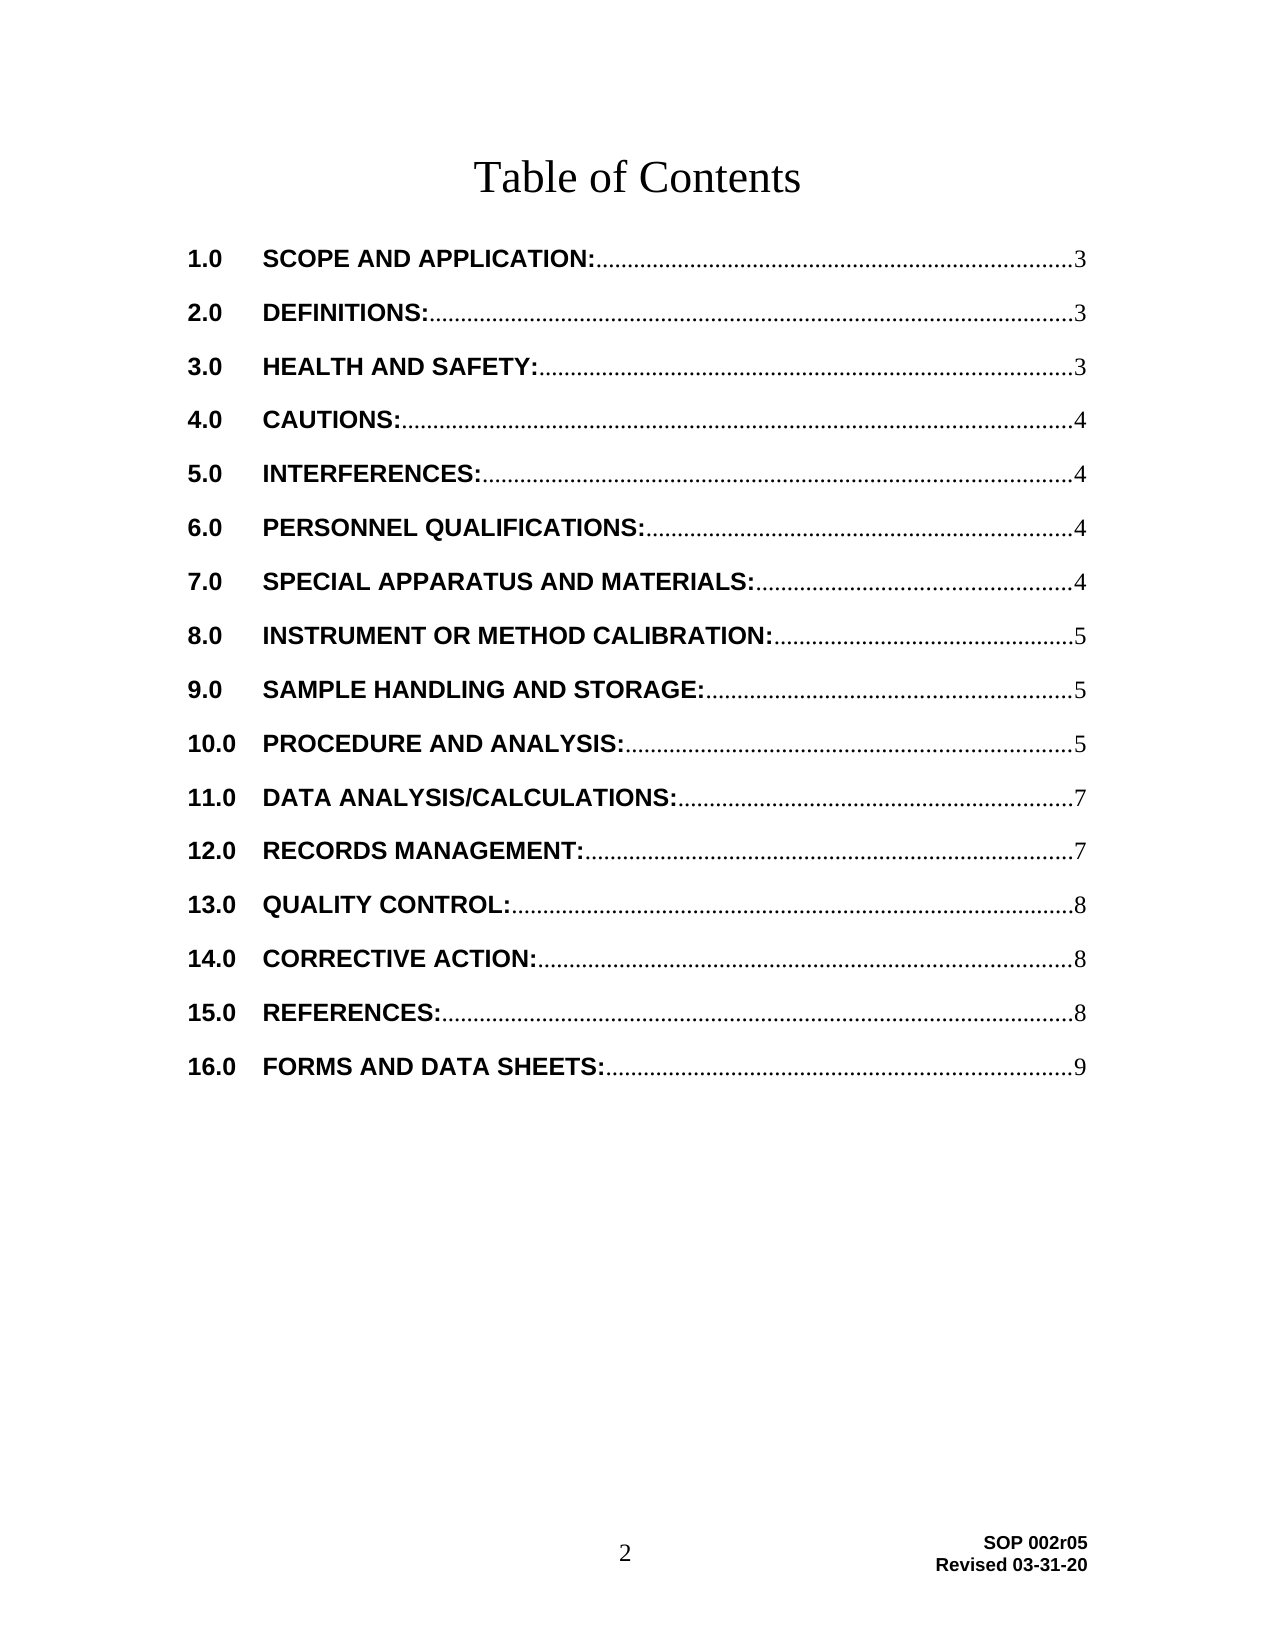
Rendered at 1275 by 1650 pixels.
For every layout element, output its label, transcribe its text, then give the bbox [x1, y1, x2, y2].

text 3.0 HEALTH AND SAFETY: 3 [187, 352, 1087, 381]
text 14.0 CORRECTIVE ACTION: 8 [187, 944, 1087, 973]
text 10.0 PROCEDURE AND ANALYSIS: 5 [187, 729, 1087, 757]
text Table of Contents [187, 150, 1087, 203]
text 8.0 INSTRUMENT OR METHOD CALIBRATION: 5 [187, 621, 1087, 650]
text 2.0 DEFINITIONS: 3 [187, 298, 1087, 327]
text 12.0 RECORDS MANAGEMENT: 7 [187, 836, 1087, 865]
text 11.0 DATA ANALYSIS/CALCULATIONS: 7 [187, 782, 1087, 811]
text 5.0 INTERFERENCES: 4 [187, 459, 1087, 488]
text 4.0 CAUTIONS: 4 [187, 406, 1087, 434]
text 13.0 QUALITY CONTROL: 8 [187, 890, 1087, 919]
text 16.0 FORMS AND DATA SHEETS: 9 [187, 1052, 1087, 1081]
text 15.0 REFERENCES: 8 [187, 998, 1087, 1027]
text 7.0 SPECIAL APPARATUS AND MATERIALS: 4 [187, 567, 1087, 596]
text 9.0 SAMPLE HANDLING AND STORAGE: 5 [187, 675, 1087, 704]
text 6.0 PERSONNEL QUALIFICATIONS: 4 [187, 513, 1087, 542]
text 1.0 SCOPE AND APPLICATION: 3 [187, 244, 1087, 273]
